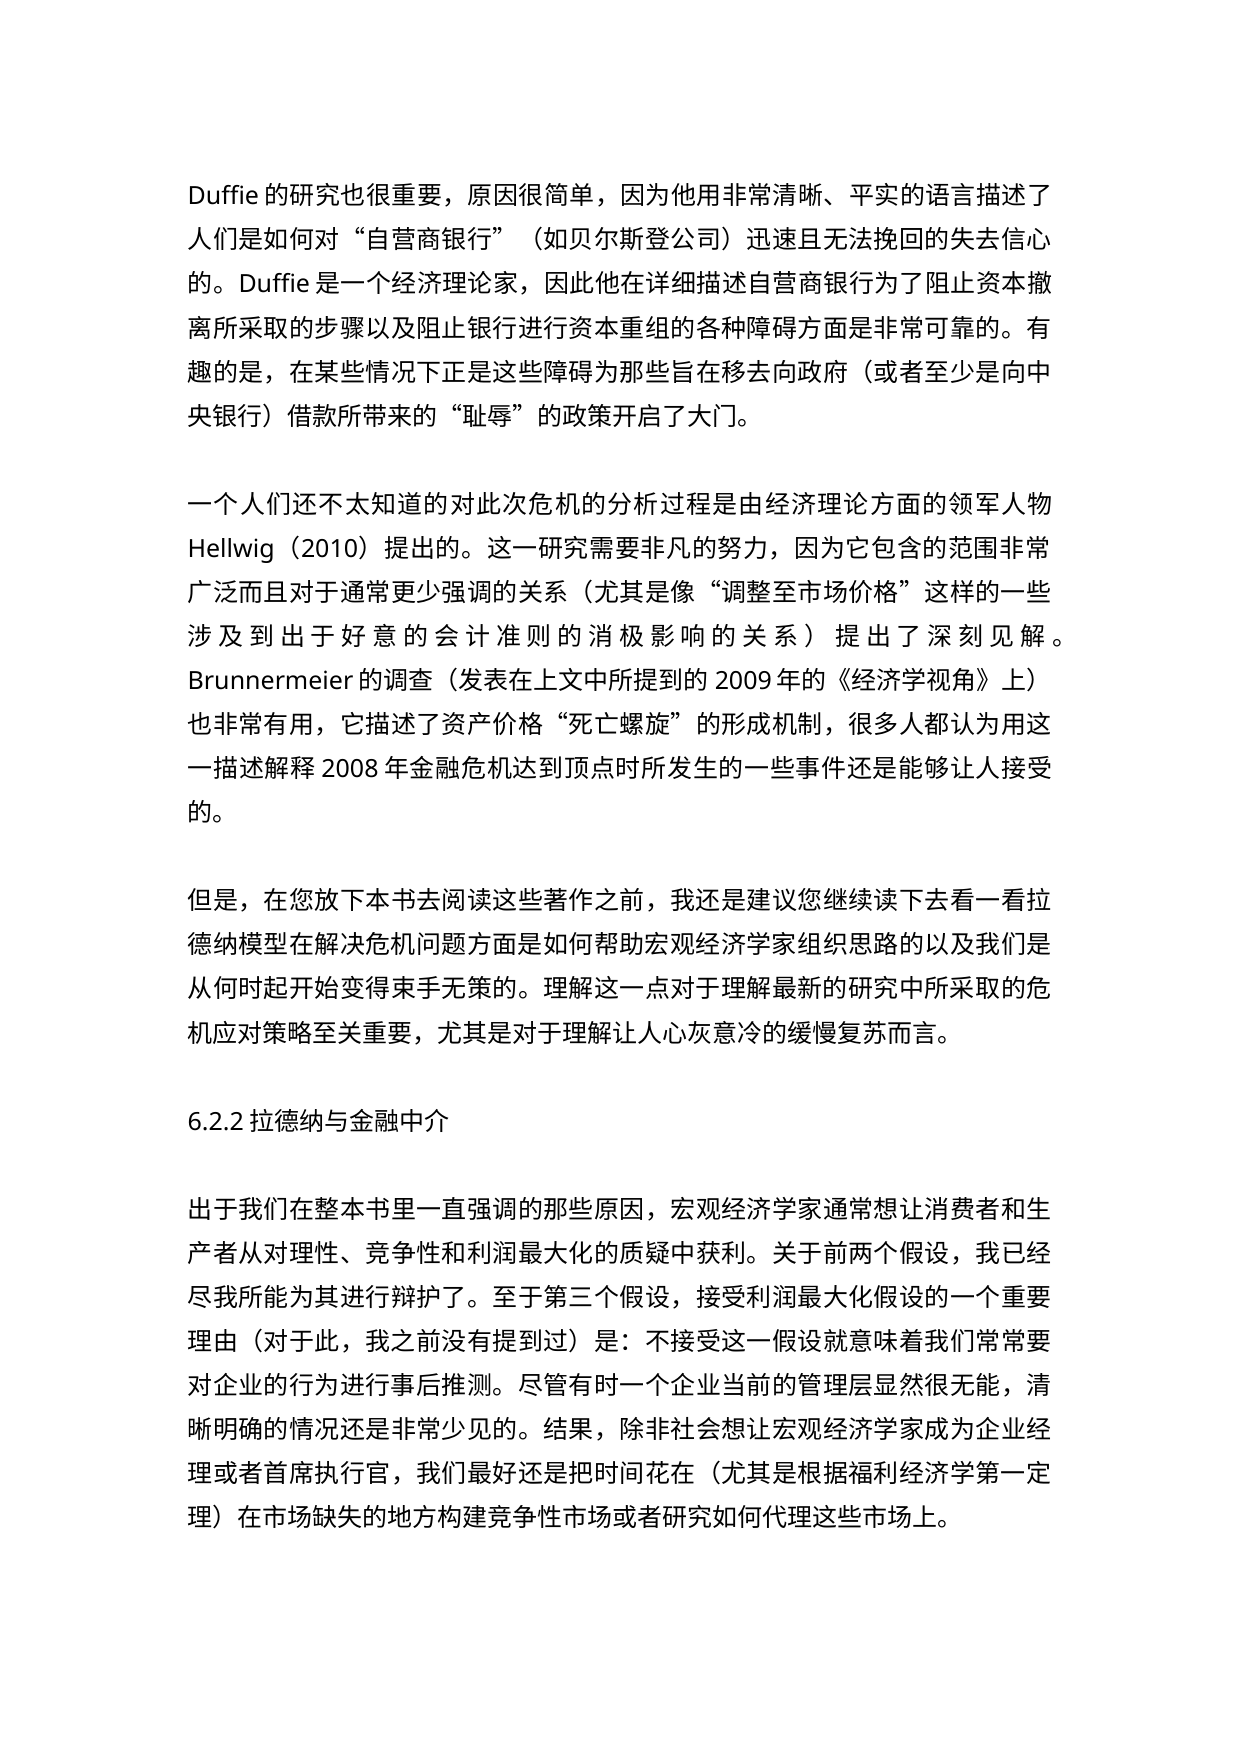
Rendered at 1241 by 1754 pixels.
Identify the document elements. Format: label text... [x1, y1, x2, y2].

text 一个人们还不太知道的对此次危机的分析过程是由经济理论方面的领军人物Hellwig（2010）提出的。这一研究需要非凡的努力，因为它包含的范围非常广泛而且对于通常更少强调的关系（尤其是像“调整至市场价格”这样的一些涉及到出于好意的会计准则的消极影响的关系）提出了深刻见解。Brunnermeier的调查（发表在上文中所提到的2009年的《经济学视角》上）也非常有用，它描述了资产价格“死亡螺旋”的形成机制，很多人都认为用这一描述解释2008年金融危机达到顶点时所发生的一些事件还是能够让人接受的。 [187, 480, 1053, 833]
text 但是，在您放下本书去阅读这些著作之前，我还是建议您继续读下去看一看拉德纳模型在解决危机问题方面是如何帮助宏观经济学家组织思路的以及我们是从何时起开始变得束手无策的。理解这一点对于理解最新的研究中所采取的危机应对策略至关重要，尤其是对于理解让人心灰意冷的缓慢复苏而言。 [187, 877, 1053, 1053]
text 6.2.2拉德纳与金融中介 [187, 1097, 1053, 1141]
text Duffie的研究也很重要，原因很简单，因为他用非常清晰、平实的语言描述了人们是如何对“自营商银行”（如贝尔斯登公司）迅速且无法挽回的失去信心的。Duffie是一个经济理论家，因此他在详细描述自营商银行为了阻止资本撤离所采取的步骤以及阻止银行进行资本重组的各种障碍方面是非常可靠的。有趣的是，在某些情况下正是这些障碍为那些旨在移去向政府（或者至少是向中央银行）借款所带来的“耻辱”的政策开启了大门。 [187, 172, 1053, 436]
